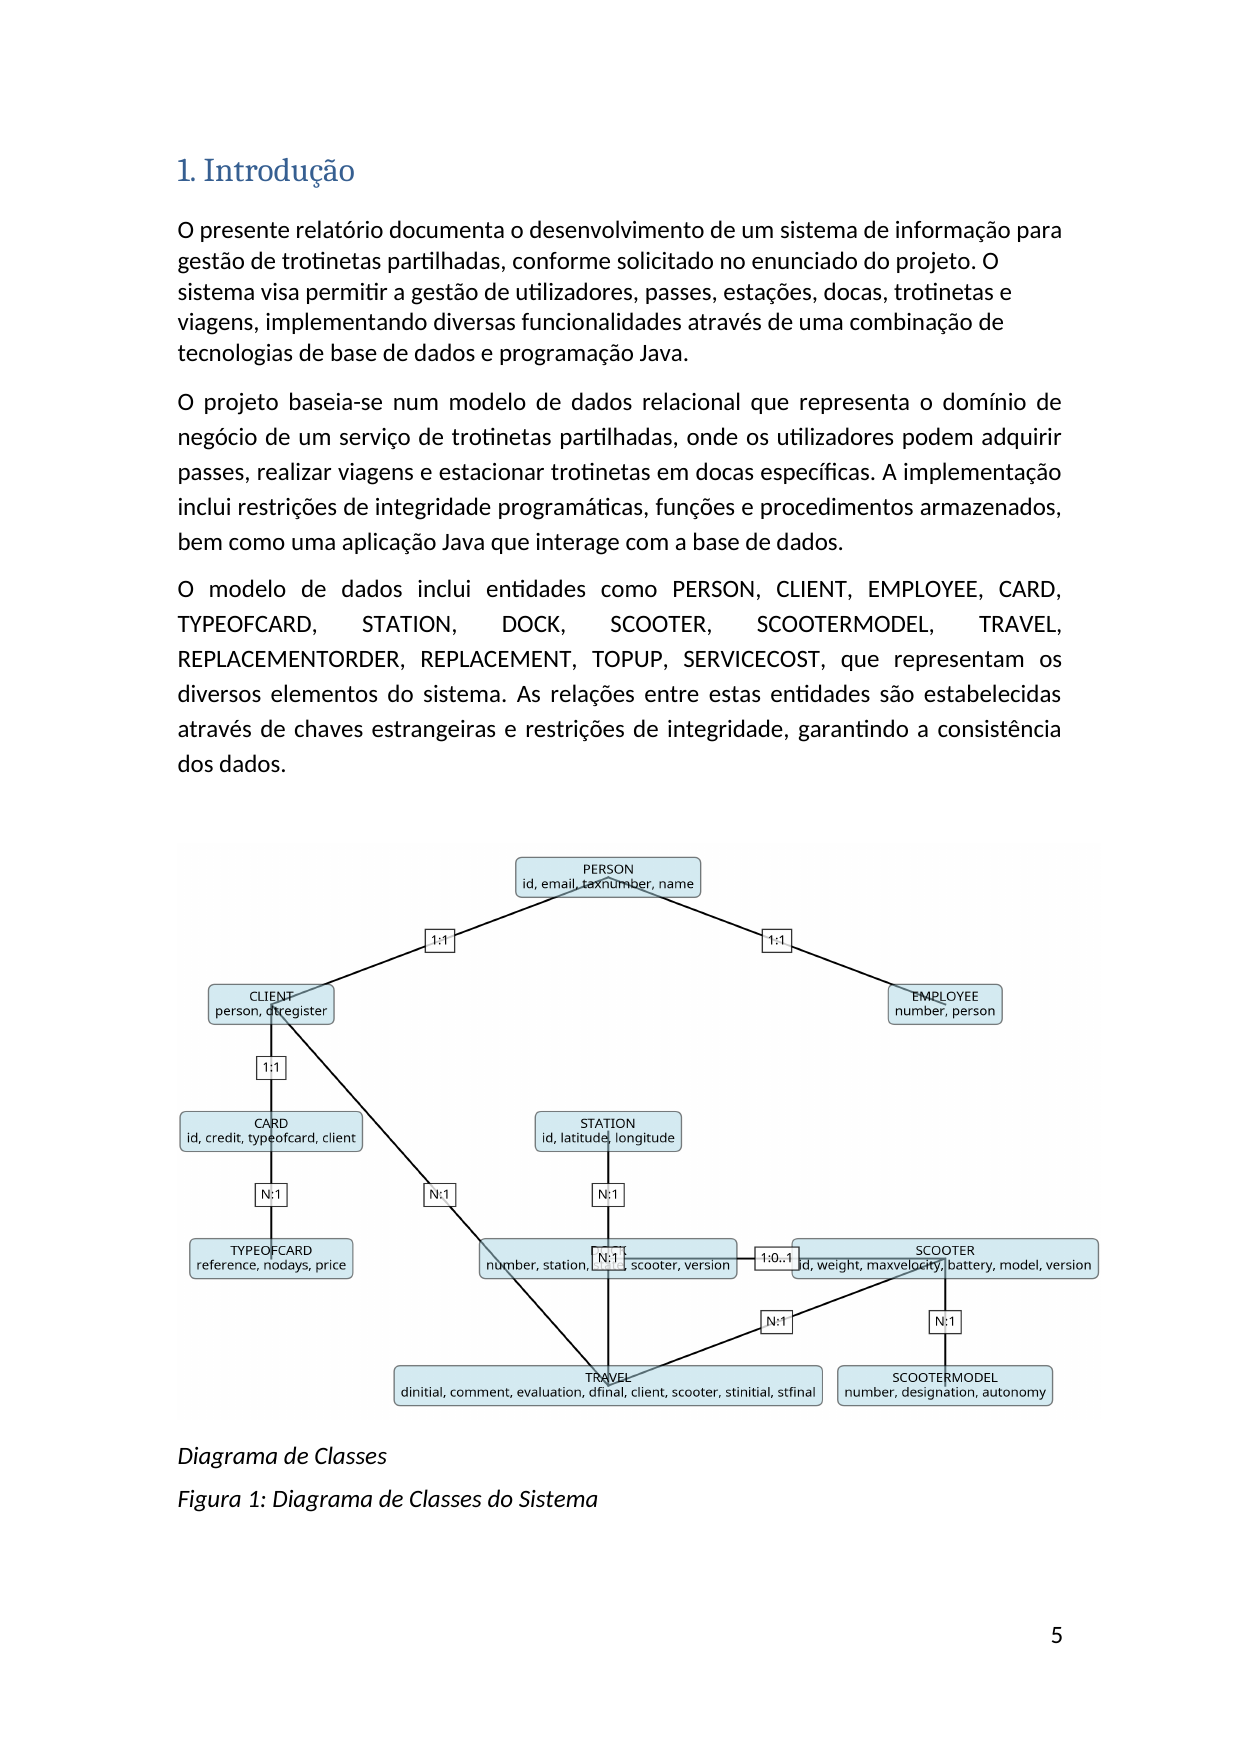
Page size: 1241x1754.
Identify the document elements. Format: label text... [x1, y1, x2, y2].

text O modelo de dados inclui entidades como PERSON, CLIENT, EMPLOYEE, CARD, TYPEOFCARD, STATION, DOCK, SCOOTER, SCOOTERMODEL, TRAVEL, REPLACEMENTORDER, REPLACEMENT, TOPUP, SERVICECOST, que representam os diversos elementos do sistema. As relações entre estas entidades são estabelecidas através de chaves estrangeiras e restrições de integridade, garantindo a consistência dos dados. [177, 573, 1063, 779]
text Diagrama de Classes [177, 1440, 1063, 1471]
text O presente relatório documenta o desenvolvimento de um sistema de informação para gestão de trotinetas partilhadas, conforme solicitado no enunciado do projeto. O sistema visa permitir a gestão de utilizadores, passes, estações, docas, trotinetas e viagens, implementando diversas funcionalidades através de uma combinação de tecnologias de base de dados e programação Java. [177, 214, 1063, 367]
text Figura 1: Diagrama de Classes do Sistema [177, 1483, 1063, 1513]
text O projeto baseia-se num modelo de dados relacional que representa o domínio de negócio de um serviço de trotinetas partilhadas, onde os utilizadores podem adquirir passes, realizar viagens e estacionar trotinetas em docas específicas. A implementação inclui restrições de integridade programáticas, funções e procedimentos armazenados, bem como uma aplicação Java que interage com a base de dados. [177, 386, 1063, 556]
picture [177, 843, 1101, 1420]
subtitle 1. Introdução [177, 152, 1063, 190]
